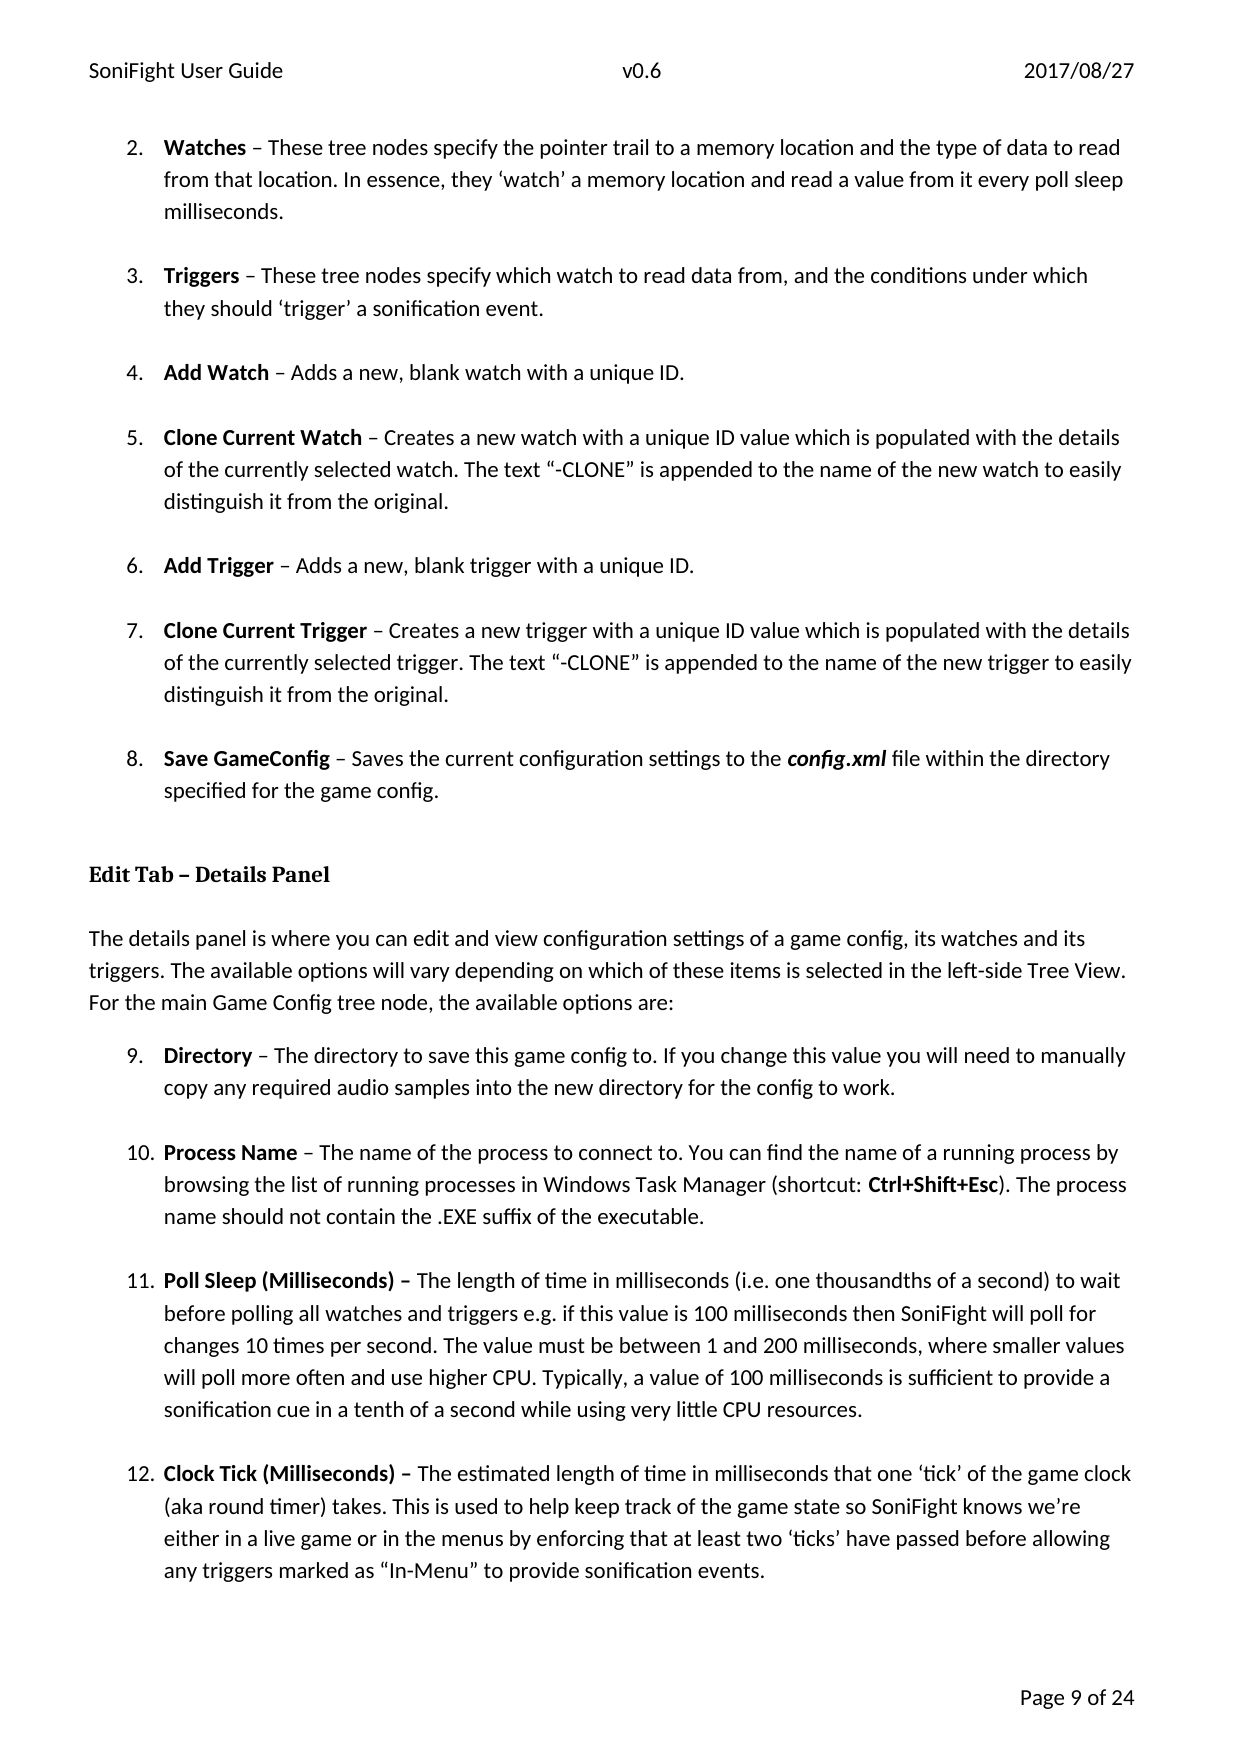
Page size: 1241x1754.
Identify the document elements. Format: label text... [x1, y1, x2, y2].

text The details panel is where you can edit and view configuration settings of a game config, its watches and its triggers. The available options will vary depending on which of these items is selected in the left-side Tree View. For the main Game Config tree node, the available options are: [89, 892, 1134, 1016]
list Clone Current Trigger – Creates a new trigger with a unique ID value which is populated with the details of the currently selected trigger. The text “-CLONE” is appended to the name of the new trigger to easily distinguish it from the original. [126, 616, 1134, 708]
list Process Name – The name of the process to connect to. You can find the name of a running process by browsing the list of running processes in Windows Task Manager (shortcut: Ctrl+Shift+Esc). The process name should not contain the .EXE suffix of the executable. [126, 1138, 1134, 1230]
list Triggers – These tree nodes specify which watch to read data from, and the conditions under which they should ‘trigger’ a sonification event. [126, 262, 1134, 322]
list Directory – The directory to save this game config to. If you change this value you will need to manually copy any required audio samples into the new directory for the config to work. [126, 1041, 1134, 1101]
list Add Watch – Adds a new, blank watch with a unique ID. [126, 358, 1134, 386]
list Clock Tick (Milliseconds) – The estimated length of time in milliseconds that one ‘tick’ of the game clock (aka round timer) takes. This is used to help keep track of the game state so SoniFight knows we’re either in a live game or in the menus by enforcing that at least two ‘ticks’ have passed before allowing any triggers marked as “In-Menu” to provide sonification events. [126, 1459, 1134, 1584]
list Save GameConfig – Saves the current configuration settings to the config.xml file within the directory specified for the game config. [126, 744, 1134, 805]
list Watches – These tree nodes specify the pointer trail to a memory location and the type of data to read from that location. In essence, they ‘watch’ a memory location and read a value from it every poll sleep milliseconds. [126, 133, 1134, 225]
list Add Trigger – Adds a new, blank trigger with a unique ID. [126, 551, 1134, 579]
list Poll Sleep (Milliseconds) – The length of time in milliseconds (i.e. one thousandths of a second) to wait before polling all watches and triggers e.g. if this value is 100 milliseconds then SoniFight will poll for changes 10 times per second. The value must be between 1 and 200 milliseconds, where smaller values will poll more often and use higher CPU. Typically, a value of 100 milliseconds is sufficient to provide a sonification cue in a tenth of a second while using very little CPU resources. [126, 1266, 1134, 1423]
list Clone Current Watch – Creates a new watch with a unique ID value which is populated with the details of the currently selected watch. The text “-CLONE” is appended to the name of the new watch to easily distinguish it from the original. [126, 423, 1134, 515]
subtitle Edit Tab – Details Panel [89, 862, 1134, 888]
